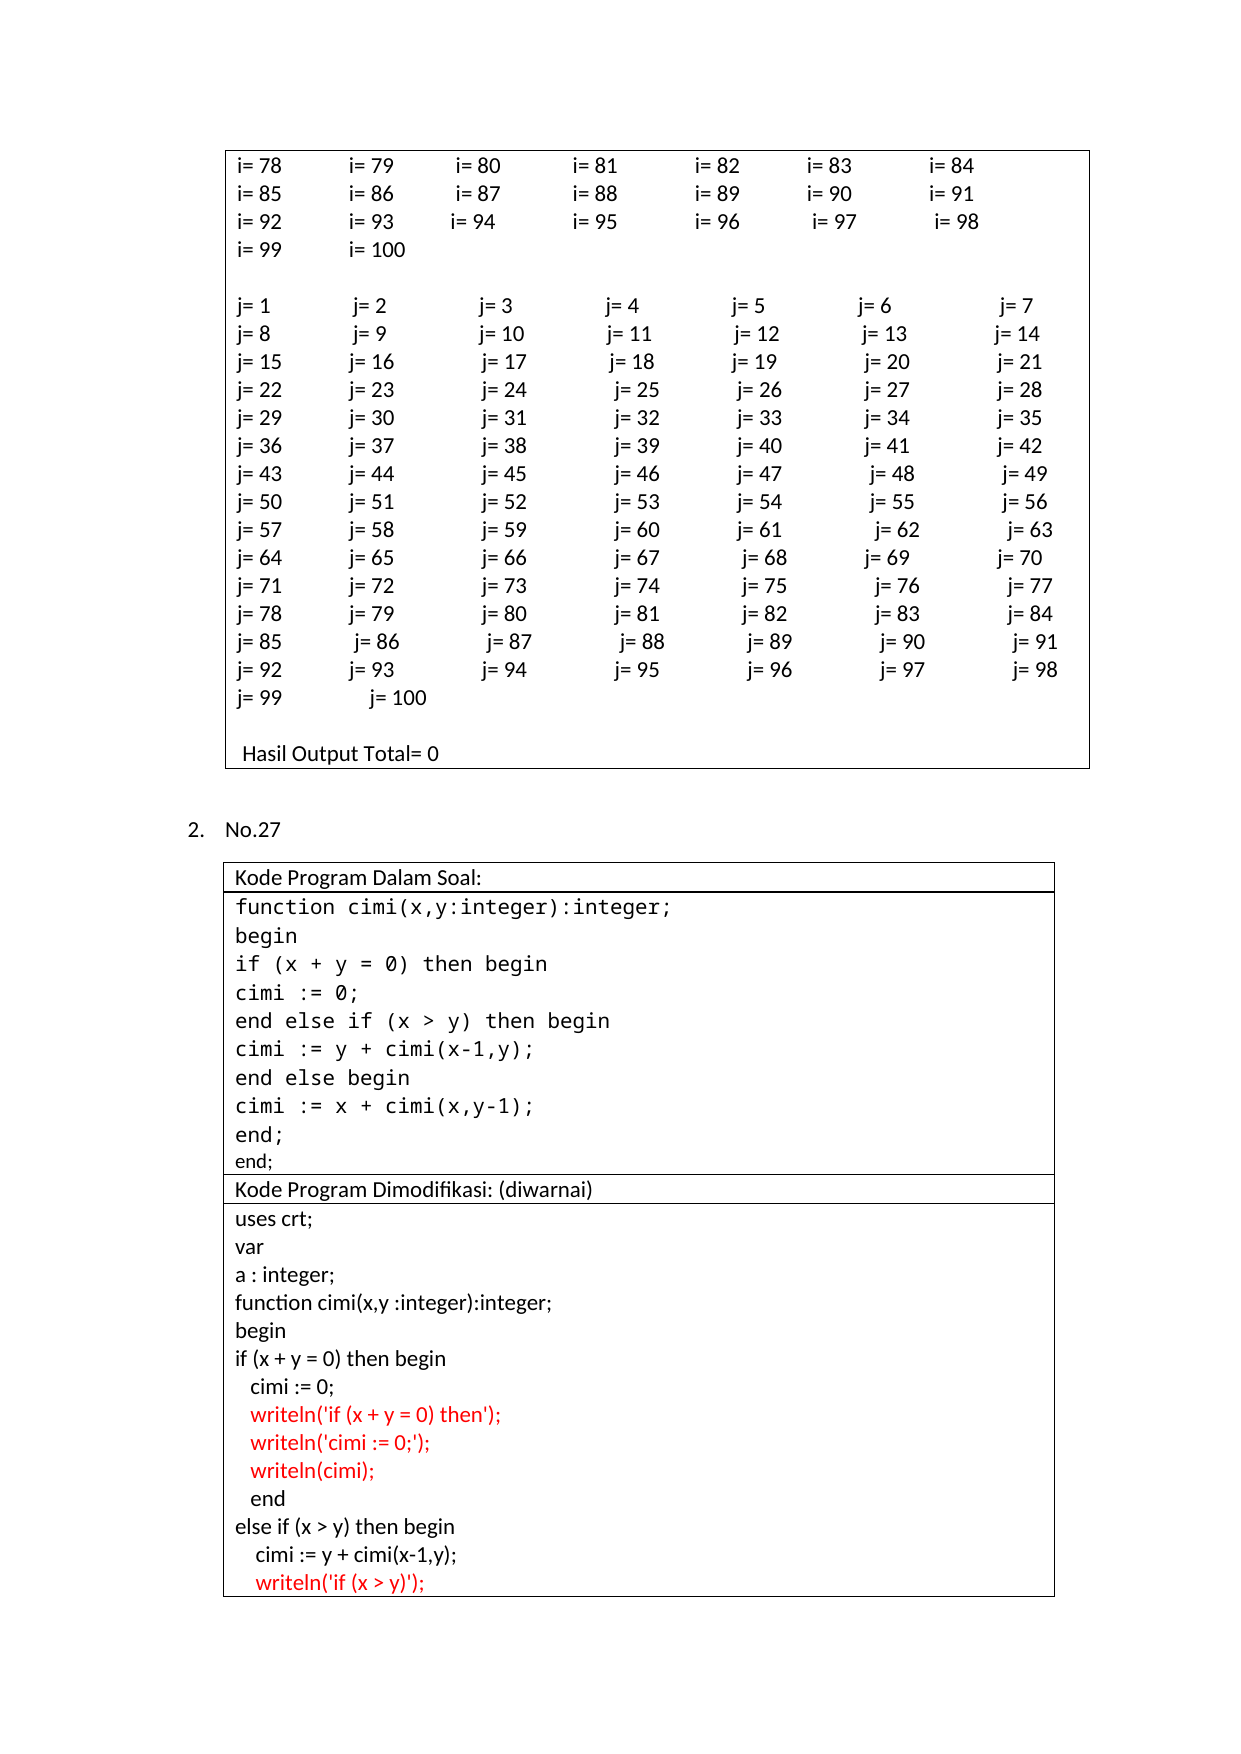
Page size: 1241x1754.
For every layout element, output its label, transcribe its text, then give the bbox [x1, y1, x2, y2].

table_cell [226, 151, 1089, 767]
list No.27 [187, 815, 1090, 843]
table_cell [224, 1204, 1054, 1596]
table_cell function cimi(x,y:integer):integer; begin if (x + y = 0) then begin cimi := 0; end else if (x > y) then begin cimi := y + cimi(x-1,y); end else begin cimi := x + cimi(x,y-1); end; end; [224, 893, 1054, 1174]
table_header Kode Program Dalam Soal: [224, 863, 1054, 891]
table_cell Kode Program Dimodifikasi: (diwarnai) [224, 1175, 1054, 1203]
